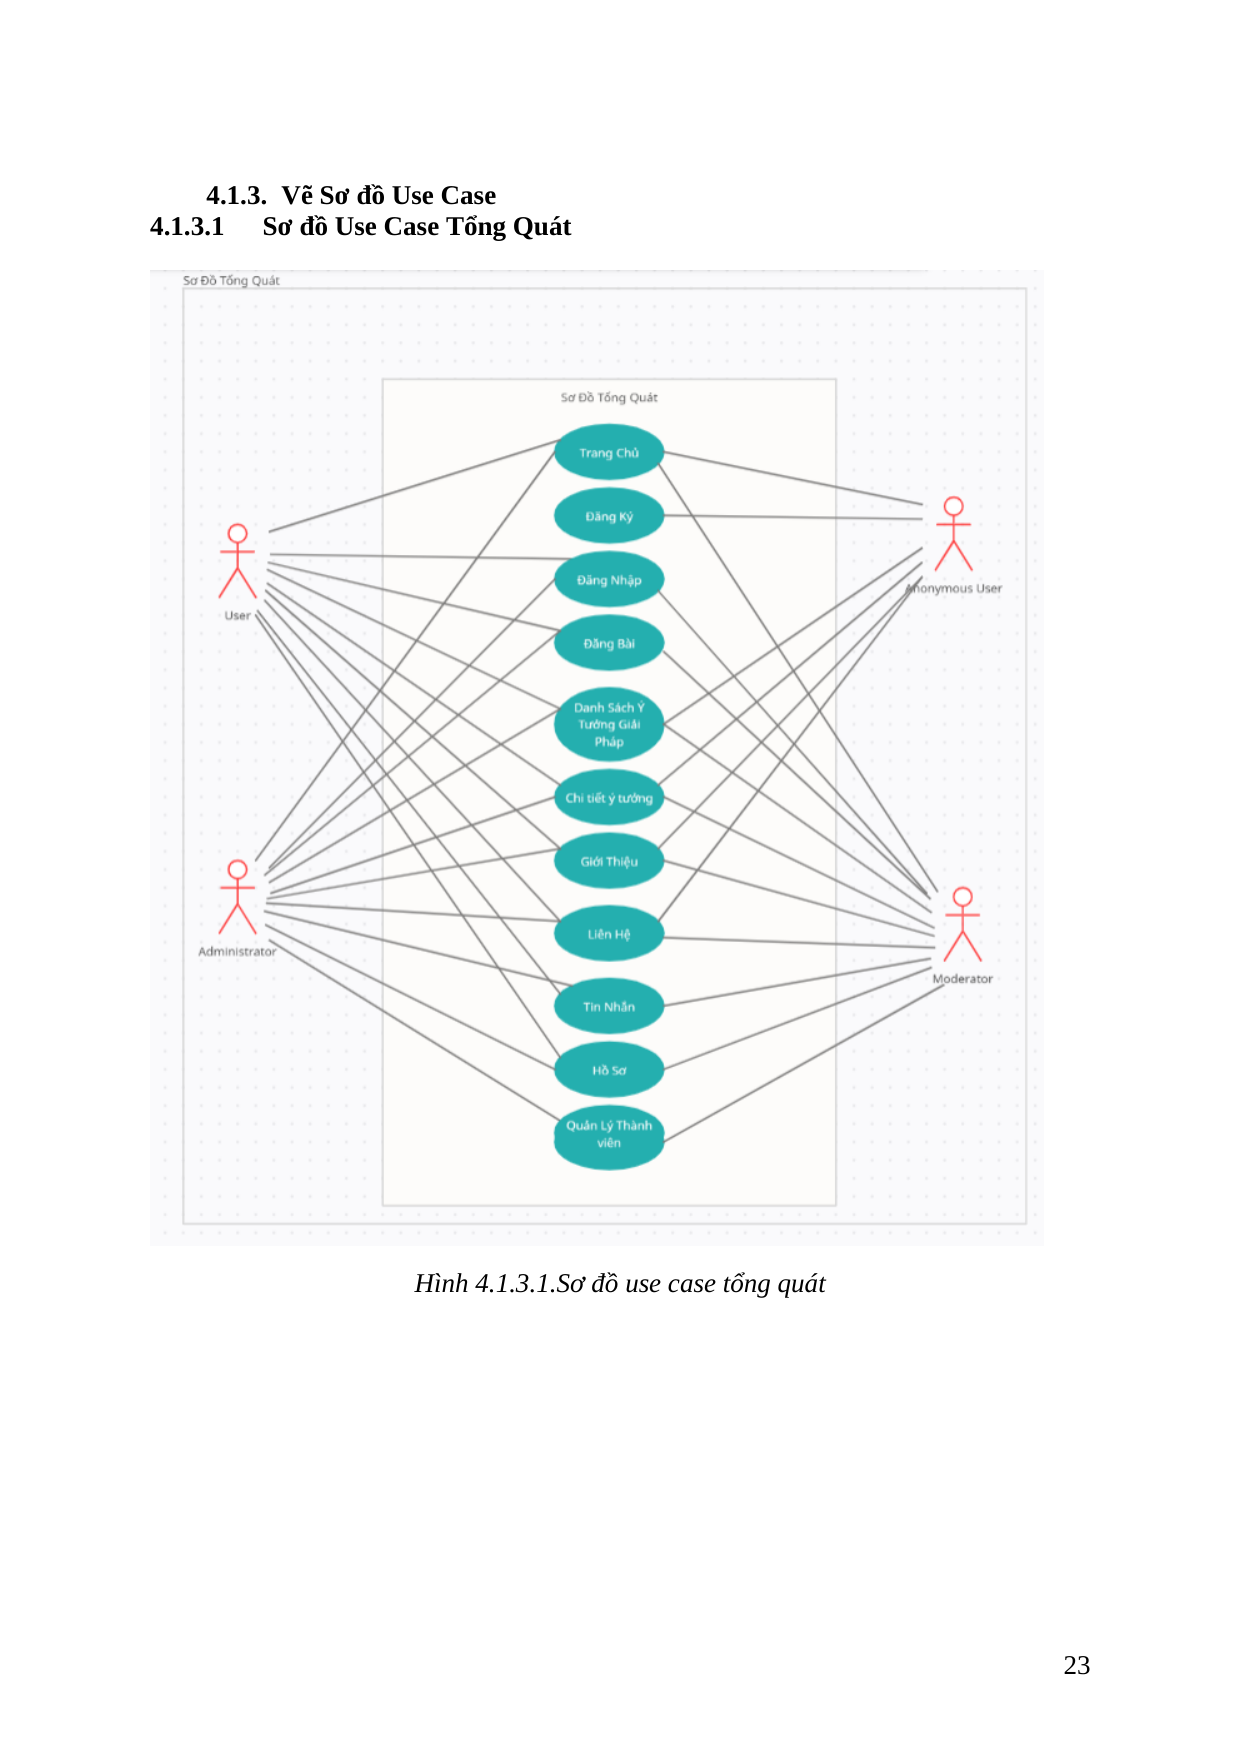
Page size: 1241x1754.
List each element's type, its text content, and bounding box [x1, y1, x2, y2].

list Sơ đồ Use Case Tổng Quát [150, 210, 1090, 241]
picture [150, 270, 1044, 1246]
list Vẽ Sơ đồ Use Case [206, 179, 1090, 210]
text Hình 4.1.3.1.Sơ đồ use case tổng quát [150, 1267, 1090, 1298]
